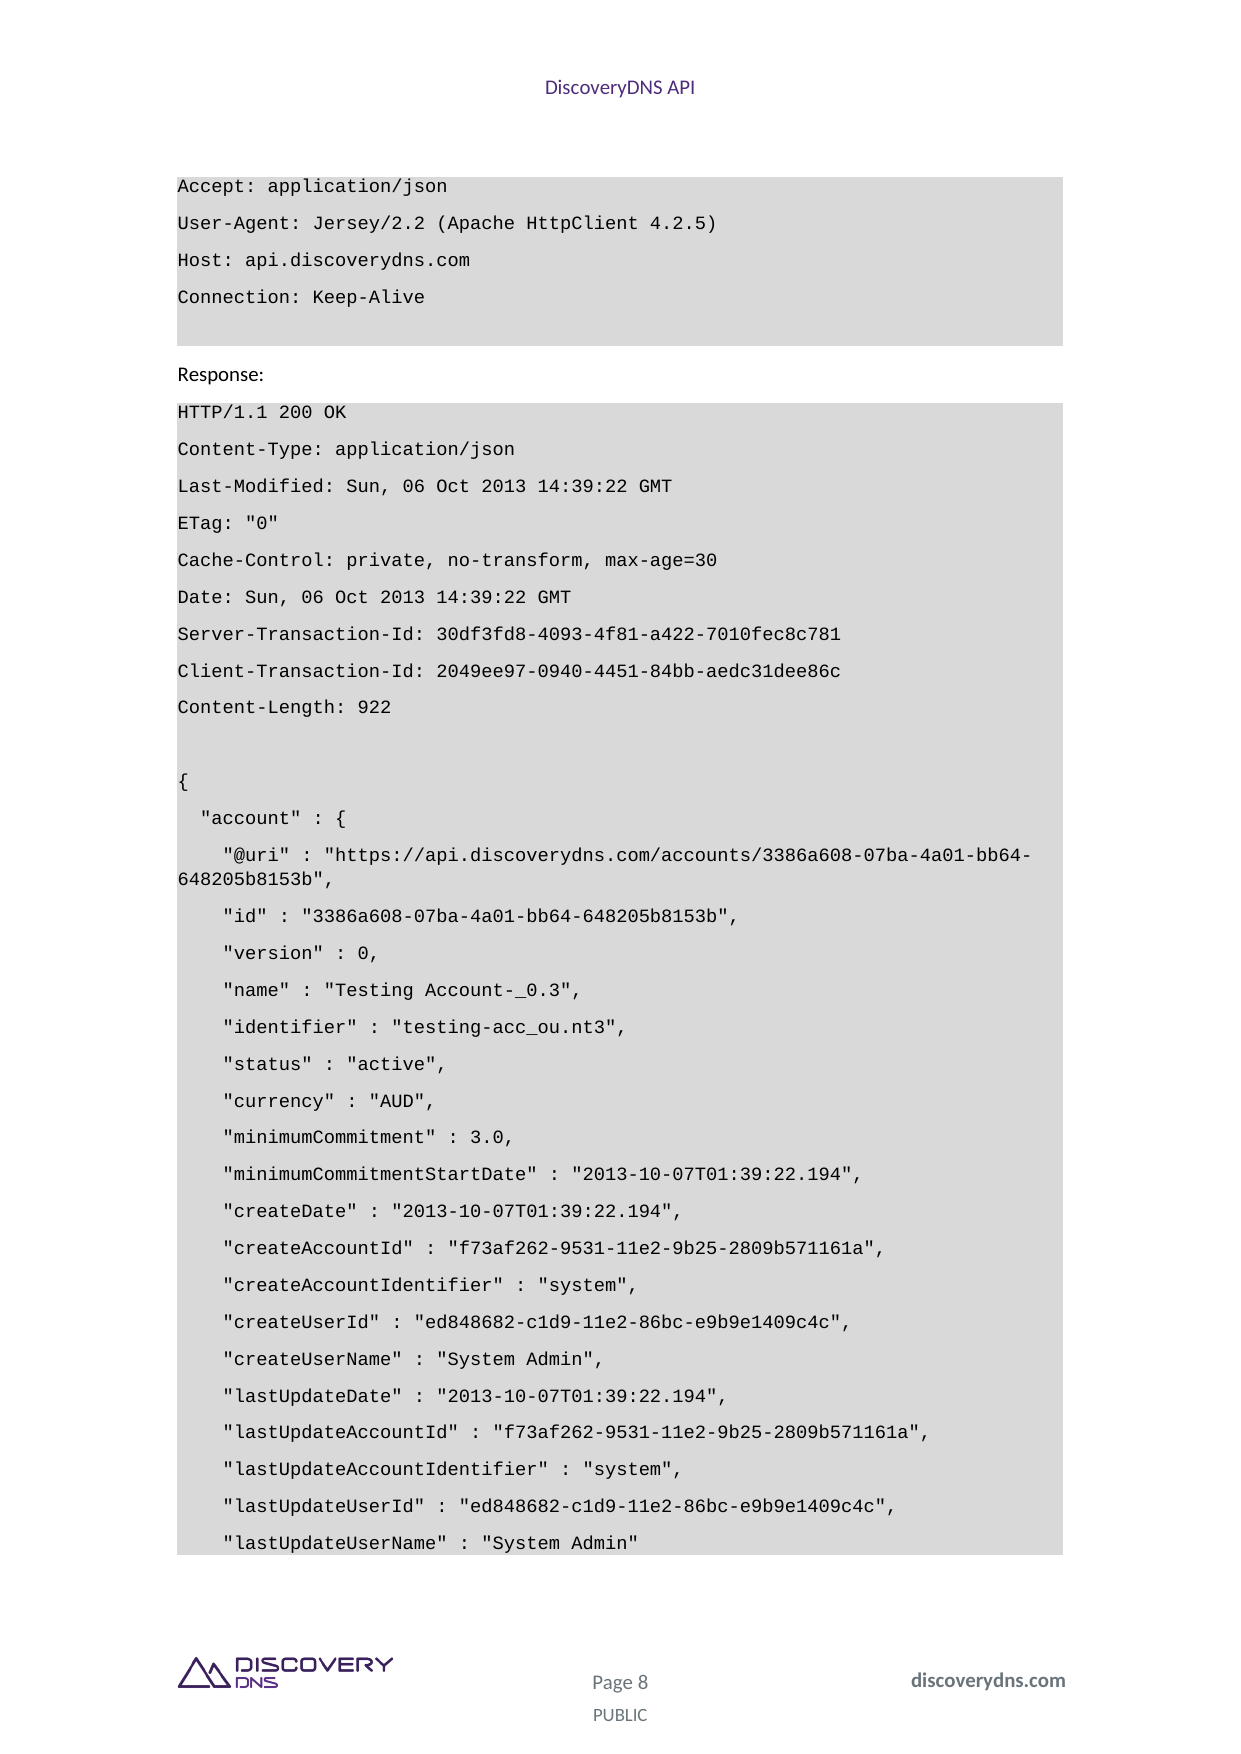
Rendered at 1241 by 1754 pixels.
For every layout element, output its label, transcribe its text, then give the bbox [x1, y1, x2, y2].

text Cache-Control: private, no-transform, max-age=30 [177, 551, 1063, 572]
text Server-Transaction-Id: 30df3fd8-4093-4f81-a422-7010fec8c781 [177, 624, 1063, 646]
text Accept: application/json [177, 177, 1063, 198]
text Date: Sun, 06 Oct 2013 14:39:22 GMT [177, 588, 1063, 609]
text "createDate" : "2013-10-07T01:39:22.194", [177, 1202, 1063, 1223]
text Host: api.discoverydns.com [177, 251, 1063, 272]
text "id" : "3386a608-07ba-4a01-bb64-648205b8153b", [177, 907, 1063, 928]
text "createAccountIdentifier" : "system", [177, 1276, 1063, 1297]
text Content-Length: 922 [177, 698, 1063, 719]
text "lastUpdateUserId" : "ed848682-c1d9-11e2-86bc-e9b9e1409c4c", [177, 1497, 1063, 1518]
text "createUserName" : "System Admin", [177, 1349, 1063, 1371]
text "minimumCommitment" : 3.0, [177, 1128, 1063, 1149]
text { [177, 772, 1063, 793]
text "createAccountId" : "f73af262-9531-11e2-9b25-2809b571161a", [177, 1239, 1063, 1260]
picture [177, 1656, 394, 1689]
text "@uri" : "https://api.discoverydns.com/accounts/3386a608-07ba-4a01-bb64-648205b8153b", [177, 846, 1063, 891]
text "identifier" : "testing-acc_ou.nt3", [177, 1018, 1063, 1039]
text "minimumCommitmentStartDate" : "2013-10-07T01:39:22.194", [177, 1165, 1063, 1186]
text User-Agent: Jersey/2.2 (Apache HttpClient 4.2.5) [177, 214, 1063, 235]
text HTTP/1.1 200 OK [177, 403, 1063, 424]
text Connection: Keep-Alive [177, 288, 1063, 309]
text "account" : { [177, 809, 1063, 830]
text "lastUpdateDate" : "2013-10-07T01:39:22.194", [177, 1386, 1063, 1408]
text "name" : "Testing Account-_0.3", [177, 981, 1063, 1002]
text "createUserId" : "ed848682-c1d9-11e2-86bc-e9b9e1409c4c", [177, 1313, 1063, 1334]
text "lastUpdateAccountIdentifier" : "system", [177, 1460, 1063, 1481]
text Response: [177, 362, 1063, 387]
text ETag: "0" [177, 514, 1063, 535]
text Client-Transaction-Id: 2049ee97-0940-4451-84bb-aedc31dee86c [177, 661, 1063, 683]
text Content-Type: application/json [177, 440, 1063, 461]
text "version" : 0, [177, 944, 1063, 965]
text "currency" : "AUD", [177, 1091, 1063, 1113]
text Last-Modified: Sun, 06 Oct 2013 14:39:22 GMT [177, 477, 1063, 498]
text "status" : "active", [177, 1054, 1063, 1076]
text "lastUpdateAccountId" : "f73af262-9531-11e2-9b25-2809b571161a", [177, 1423, 1063, 1444]
text "lastUpdateUserName" : "System Admin" [177, 1534, 1063, 1555]
